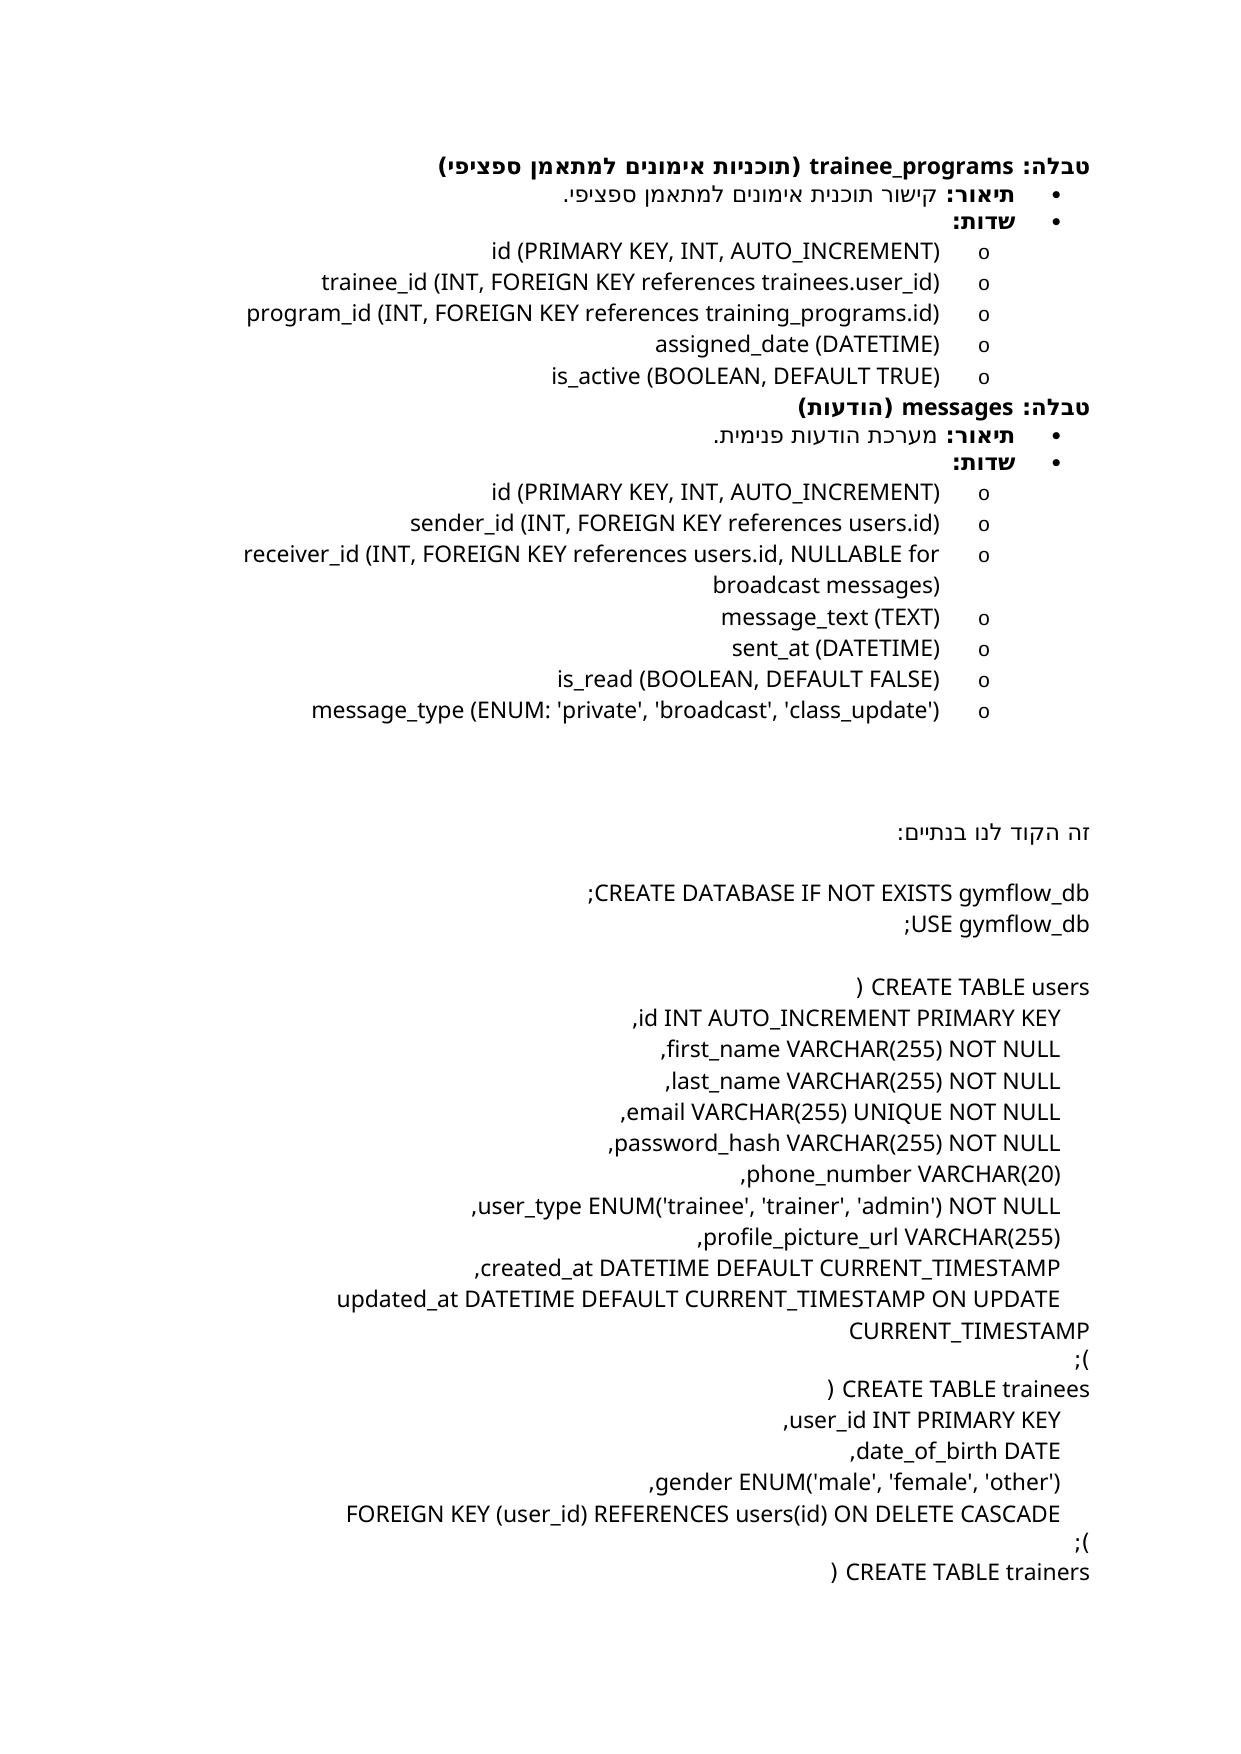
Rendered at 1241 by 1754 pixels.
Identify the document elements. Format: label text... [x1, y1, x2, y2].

list sender_id (INT, FOREIGN KEY references users.id) [150, 507, 978, 538]
text ); [150, 1529, 1090, 1555]
list message_type (ENUM: 'private', 'broadcast', 'class_update') [150, 694, 978, 725]
text CREATE TABLE trainees ( [150, 1372, 1090, 1404]
text email VARCHAR(255) UNIQUE NOT NULL, [150, 1096, 1090, 1127]
text user_id INT PRIMARY KEY, [150, 1404, 1090, 1435]
text id INT AUTO_INCREMENT PRIMARY KEY, [150, 1002, 1090, 1033]
list assigned_date (DATETIME) [150, 328, 978, 359]
list שדות: [150, 208, 1053, 234]
list תיאור: מערכת הודעות פנימית. [150, 422, 1053, 449]
list is_read (BOOLEAN, DEFAULT FALSE) [150, 663, 978, 694]
text created_at DATETIME DEFAULT CURRENT_TIMESTAMP, [150, 1252, 1090, 1283]
text gender ENUM('male', 'female', 'other'), [150, 1466, 1090, 1497]
text password_hash VARCHAR(255) NOT NULL, [150, 1127, 1090, 1158]
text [150, 1497, 1090, 1529]
text user_type ENUM('trainee', 'trainer', 'admin') NOT NULL, [150, 1189, 1090, 1221]
text updated_at DATETIME DEFAULT CURRENT_TIMESTAMP ON UPDATE CURRENT_TIMESTAMP [150, 1283, 1090, 1346]
text טבלה: trainee_programs (תוכניות אימונים למתאמן ספציפי) [150, 150, 1090, 181]
text CREATE DATABASE IF NOT EXISTS gymflow_db; [150, 877, 1090, 908]
list id (PRIMARY KEY, INT, AUTO_INCREMENT) [150, 234, 978, 266]
text phone_number VARCHAR(20), [150, 1158, 1090, 1189]
text first_name VARCHAR(255) NOT NULL, [150, 1033, 1090, 1064]
text last_name VARCHAR(255) NOT NULL, [150, 1064, 1090, 1096]
list תיאור: קישור תוכנית אימונים למתאמן ספציפי. [150, 181, 1053, 208]
text USE gymflow_db; [150, 908, 1090, 939]
text CREATE TABLE users ( [150, 971, 1090, 1002]
list program_id (INT, FOREIGN KEY references training_programs.id) [150, 297, 978, 328]
list trainee_id (INT, FOREIGN KEY references trainees.user_id) [150, 266, 978, 297]
text טבלה: messages (הודעות) [150, 391, 1090, 422]
list sent_at (DATETIME) [150, 632, 978, 663]
list receiver_id (INT, FOREIGN KEY references users.id, NULLABLE for broadcast messages) [150, 538, 978, 600]
text ); [150, 1346, 1090, 1372]
text CREATE TABLE trainers ( [150, 1555, 1090, 1587]
text date_of_birth DATE, [150, 1435, 1090, 1466]
text profile_picture_url VARCHAR(255), [150, 1221, 1090, 1252]
list is_active (BOOLEAN, DEFAULT TRUE) [150, 359, 978, 391]
text זה הקוד לנו בנתיים: [150, 819, 1090, 846]
list message_text (TEXT) [150, 600, 978, 632]
list שדות: [150, 449, 1053, 475]
list id (PRIMARY KEY, INT, AUTO_INCREMENT) [150, 475, 978, 507]
